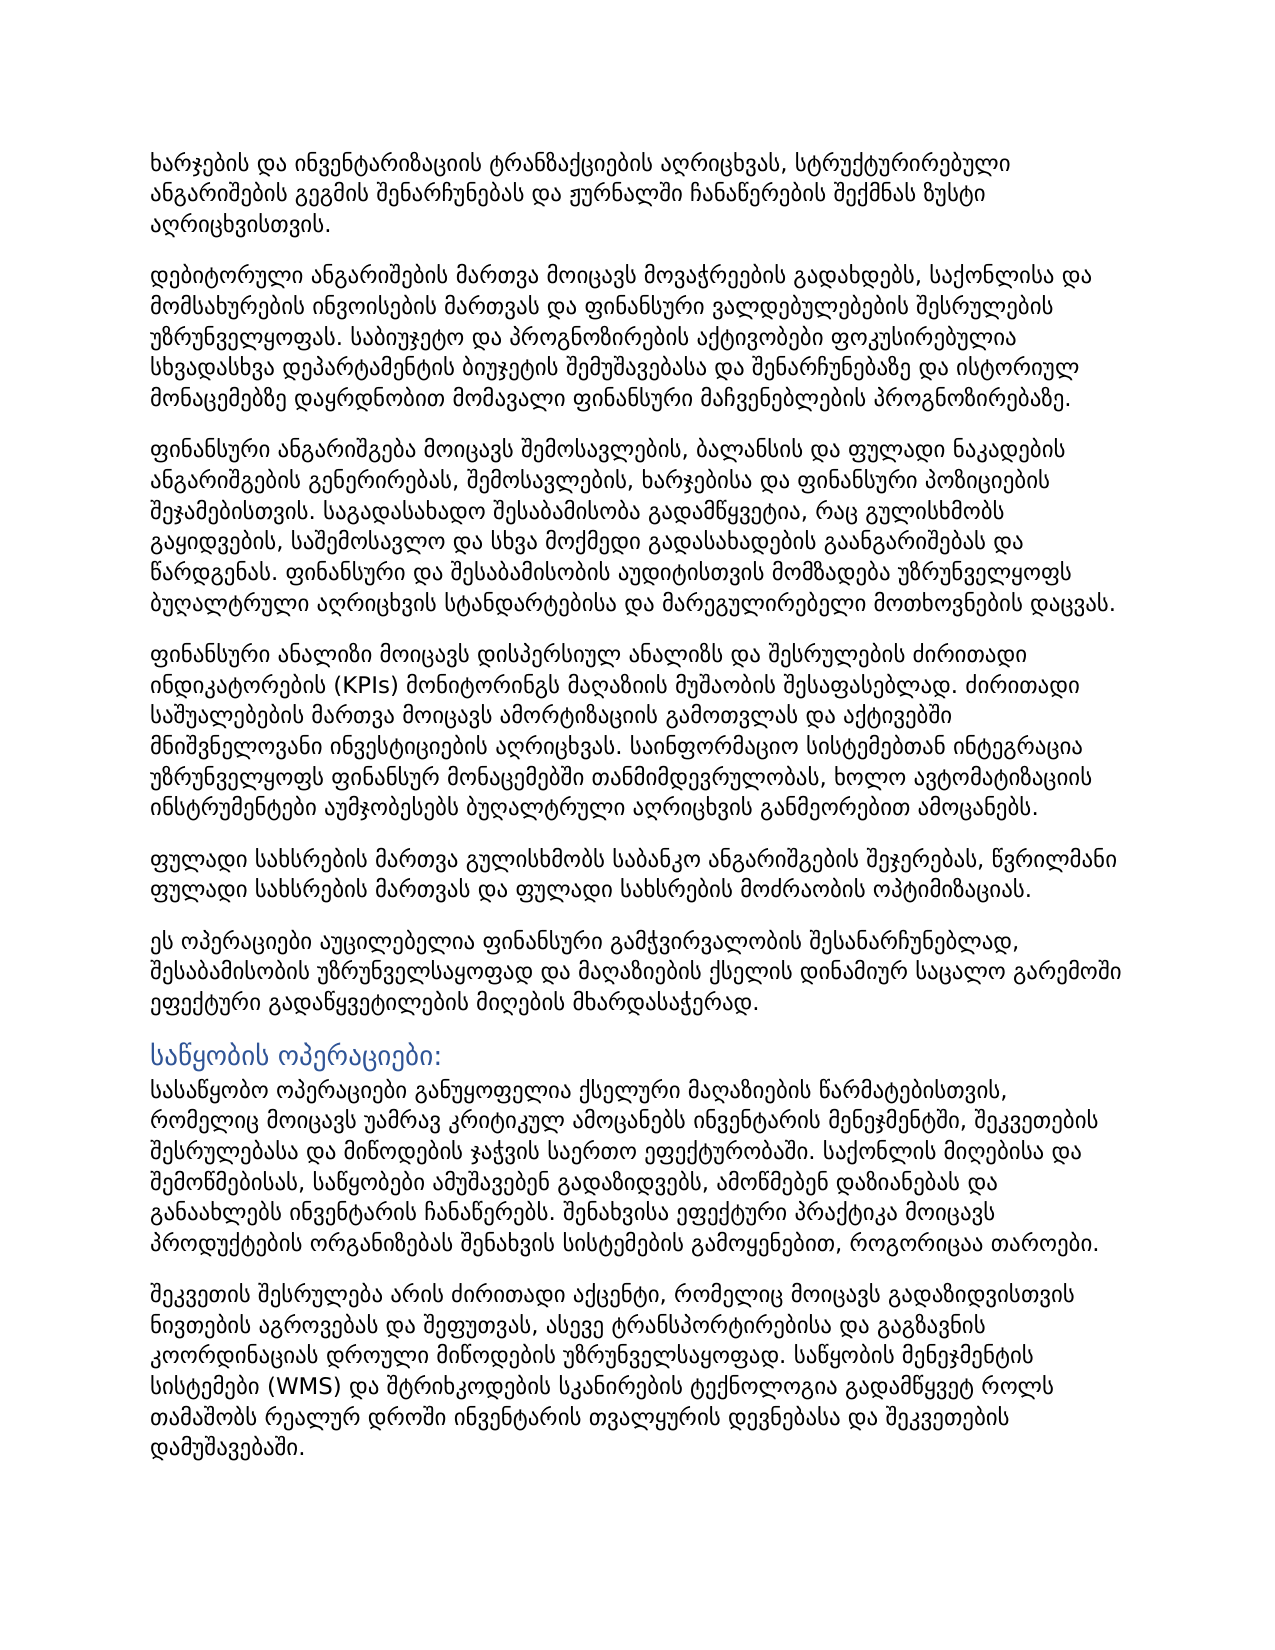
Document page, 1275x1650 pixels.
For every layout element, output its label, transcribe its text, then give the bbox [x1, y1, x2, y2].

subtitle საწყობის ოპერაციები: [150, 1041, 1125, 1072]
text ფინანსური ანალიზი მოიცავს დისპერსიულ ანალიზს და შესრულების ძირითადი ინდიკატორების (KPIs) მონიტორინგს მაღაზიის მუშაობის შესაფასებლად. ძირითადი საშუალებების მართვა მოიცავს ამორტიზაციის გამოთვლას და აქტივებში მნიშვნელოვანი ინვესტიციების აღრიცხვას. საინფორმაციო სისტემებთან ინტეგრაცია უზრუნველყოფს ფინანსურ მონაცემებში თანმიმდევრულობას, ხოლო ავტომატიზაციის ინსტრუმენტები აუმჯობესებს ბუღალტრული აღრიცხვის განმეორებით ამოცანებს. [150, 641, 1125, 821]
text სასაწყობო ოპერაციები განუყოფელია ქსელური მაღაზიების წარმატებისთვის, რომელიც მოიცავს უამრავ კრიტიკულ ამოცანებს ინვენტარის მენეჯმენტში, შეკვეთების შესრულებასა და მიწოდების ჯაჭვის საერთო ეფექტურობაში. საქონლის მიღებისა და შემოწმებისას, საწყობები ამუშავებენ გადაზიდვებს, ამოწმებენ დაზიანებას და განაახლებს ინვენტარის ჩანაწერებს. შენახვისა ეფექტური პრაქტიკა მოიცავს პროდუქტების ორგანიზებას შენახვის სისტემების გამოყენებით, როგორიცაა თაროები. [150, 1077, 1125, 1257]
text დებიტორული ანგარიშების მართვა მოიცავს მოვაჭრეების გადახდებს, საქონლისა და მომსახურების ინვოისების მართვას და ფინანსური ვალდებულებების შესრულების უზრუნველყოფას. საბიუჯეტო და პროგნოზირების აქტივობები ფოკუსირებულია სხვადასხვა დეპარტამენტის ბიუჯეტის შემუშავებასა და შენარჩუნებაზე და ისტორიულ მონაცემებზე დაყრდნობით მომავალი ფინანსური მაჩვენებლების პროგნოზირებაზე. [150, 263, 1125, 412]
text ეს ოპერაციები აუცილებელია ფინანსური გამჭვირვალობის შესანარჩუნებლად, შესაბამისობის უზრუნველსაყოფად და მაღაზიების ქსელის დინამიურ საცალო გარემოში ეფექტური გადაწყვეტილების მიღების მხარდასაჭერად. [150, 928, 1125, 1016]
text ფულადი სახსრების მართვა გულისხმობს საბანკო ანგარიშგების შეჯერებას, წვრილმანი ფულადი სახსრების მართვას და ფულადი სახსრების მოძრაობის ოპტიმიზაციას. [150, 846, 1125, 903]
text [150, 150, 1125, 238]
text შეკვეთის შესრულება არის ძირითადი აქცენტი, რომელიც მოიცავს გადაზიდვისთვის ნივთების აგროვებას და შეფუთვას, ასევე ტრანსპორტირებისა და გაგზავნის კოორდინაციას დროული მიწოდების უზრუნველსაყოფად. საწყობის მენეჯმენტის სისტემები (WMS) და შტრიხკოდების სკანირების ტექნოლოგია გადამწყვეტ როლს თამაშობს რეალურ დროში ინვენტარის თვალყურის დევნებასა და შეკვეთების დამუშავებაში. [150, 1281, 1125, 1461]
text ფინანსური ანგარიშგება მოიცავს შემოსავლების, ბალანსის და ფულადი ნაკადების ანგარიშგების გენერირებას, შემოსავლების, ხარჯებისა და ფინანსური პოზიციების შეჯამებისთვის. საგადასახადო შესაბამისობა გადამწყვეტია, რაც გულისხმობს გაყიდვების, საშემოსავლო და სხვა მოქმედი გადასახადების გაანგარიშებას და წარდგენას. ფინანსური და შესაბამისობის აუდიტისთვის მომზადება უზრუნველყოფს ბუღალტრული აღრიცხვის სტანდარტებისა და მარეგულირებელი მოთხოვნების დაცვას. [150, 437, 1125, 616]
